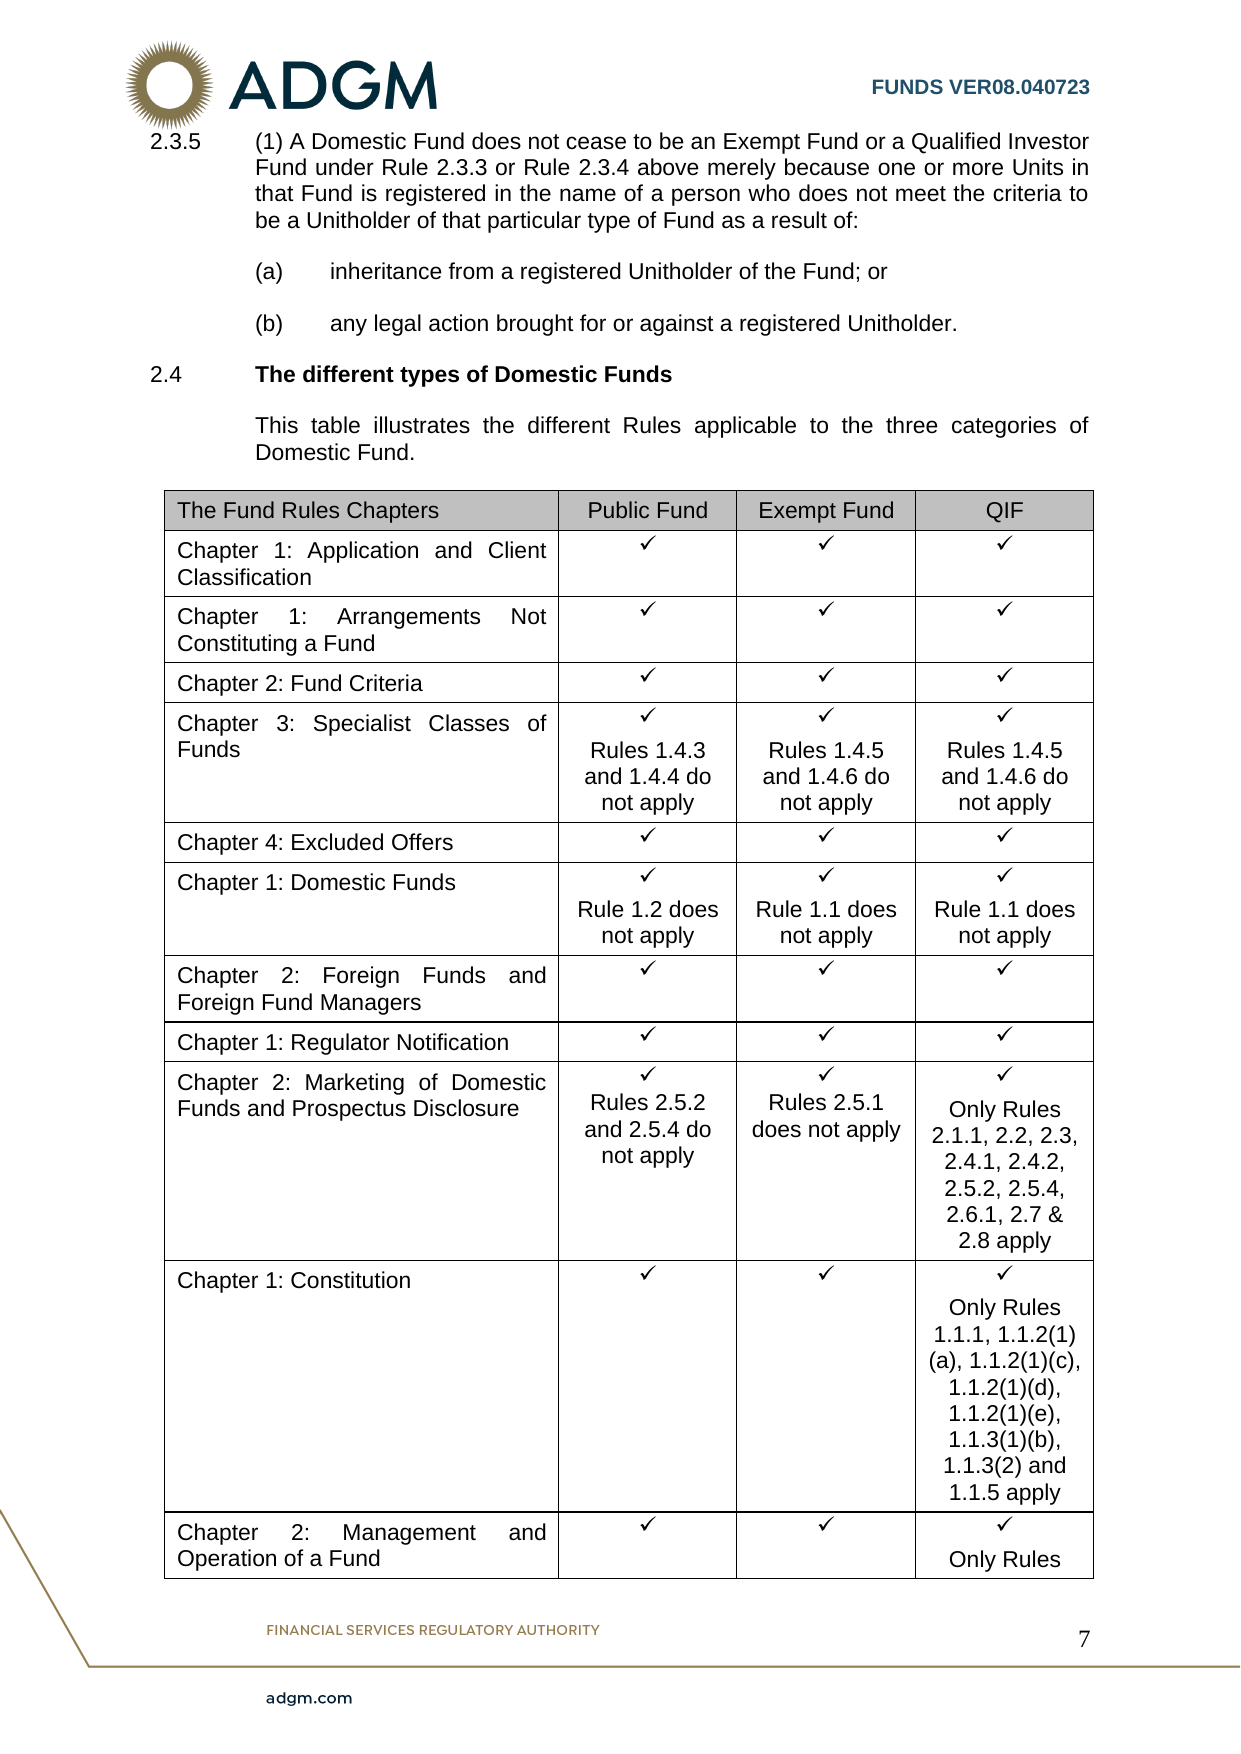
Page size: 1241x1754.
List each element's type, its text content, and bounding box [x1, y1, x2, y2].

table_header Public Fund [559, 491, 736, 530]
table_cell [737, 597, 915, 662]
table_cell Chapter ‎7: Foreign Funds and Foreign Fund Managers [165, 956, 558, 1021]
table_cell Only Rules ‎11.1.1, ‎11.1.2(1)(a), ‎11.1.2(1)(c), ‎11.1.2(1)(d), ‎11.1.2(1)(e), ‎11.1.3(1)(b), ‎11.1.3(2) and ‎11.1.5 apply [916, 1261, 1093, 1511]
table_cell [737, 956, 915, 1021]
table_cell Chapter ‎6: Domestic Funds [165, 863, 558, 955]
table_cell [559, 597, 736, 662]
table_cell Chapter ‎11: Constitution [165, 1261, 558, 1511]
table_cell [559, 663, 736, 702]
table_cell [916, 1023, 1093, 1061]
table_cell Chapter ‎4: Specialist Classes of Funds [165, 703, 558, 822]
table_cell Chapter ‎9: Marketing of Domestic Funds and Prospectus Disclosure [165, 1062, 558, 1260]
subtitle any legal action brought for or against a registered Unitholder. [255, 309, 1090, 336]
table_cell [916, 531, 1093, 596]
table_cell [559, 956, 736, 1021]
table_header QIF [916, 491, 1093, 530]
picture [0, 1478, 1241, 1754]
subtitle (1) A Domestic Fund does not cease to be an Exempt Fund or a Qualified Investor Fund under Rule ‎3.3.3 or Rule ‎3.3.4 above merely because one or more Units in that Fund is registered in the name of a person who does not meet the criteria to be a Unitholder of that particular type of Fund as a result of: [150, 128, 1090, 233]
table_cell Rules ‎9.5.2 and ‎9.5.4 do not apply [559, 1062, 736, 1260]
table_cell Chapter ‎3: Fund Criteria [165, 663, 558, 702]
table_cell Chapter ‎1: Application and Client Classification [165, 531, 558, 596]
table_cell [916, 823, 1093, 862]
table_cell [916, 956, 1093, 1021]
table_cell Rule ‎6.2 does not apply [559, 863, 736, 955]
table_cell Rule ‎6.1 does not apply [916, 863, 1093, 955]
table_cell [737, 531, 915, 596]
table_cell Chapter ‎5: Excluded Offers [165, 823, 558, 862]
table_cell [737, 1261, 915, 1511]
table_header The Fund Rules Chapters [165, 491, 558, 530]
table_cell Chapter ‎8: Regulator Notification [165, 1023, 558, 1061]
table_cell [559, 1023, 736, 1061]
table_cell [916, 663, 1093, 702]
table_cell [559, 1261, 736, 1511]
subtitle The different types of Domestic Funds [150, 361, 1090, 387]
table_cell Rules ‎20.4.3 and ‎20.4.4 do not apply [559, 703, 736, 822]
table_cell [737, 1513, 915, 1578]
table_cell Rules ‎20.4.5 and ‎20.4.6 do not apply [737, 703, 915, 822]
table_cell Only Rules ‎9.1.1, ‎9.2, ‎9.3, ‎9.4.1, ‎9.4.2, ‎9.5.2, ‎9.5.4, ‎9.6.1, ‎9.7 & ‎9.8 apply [916, 1062, 1093, 1260]
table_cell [916, 1513, 1093, 1578]
table_cell [737, 823, 915, 862]
table_cell Rule ‎6.1 does not apply [737, 863, 915, 955]
table_header Exempt Fund [737, 491, 915, 530]
table_cell [559, 531, 736, 596]
table_cell Rules ‎9.5.1 does not apply [737, 1062, 915, 1260]
text This table illustrates the different Rules applicable to the three categories of Domestic Fund. [255, 412, 1090, 465]
table_cell [737, 663, 915, 702]
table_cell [165, 1513, 558, 1578]
table_cell [916, 597, 1093, 662]
table_cell Rules ‎20.4.5 and ‎20.4.6 do not apply [916, 703, 1093, 822]
picture [125, 40, 437, 130]
table_cell [559, 823, 736, 862]
subtitle inheritance from a registered Unitholder of the Fund; or [255, 258, 1090, 284]
table_cell [559, 1513, 736, 1578]
table_cell [737, 1023, 915, 1061]
table_cell Chapter ‎2: Arrangements Not Constituting a Fund [165, 597, 558, 662]
